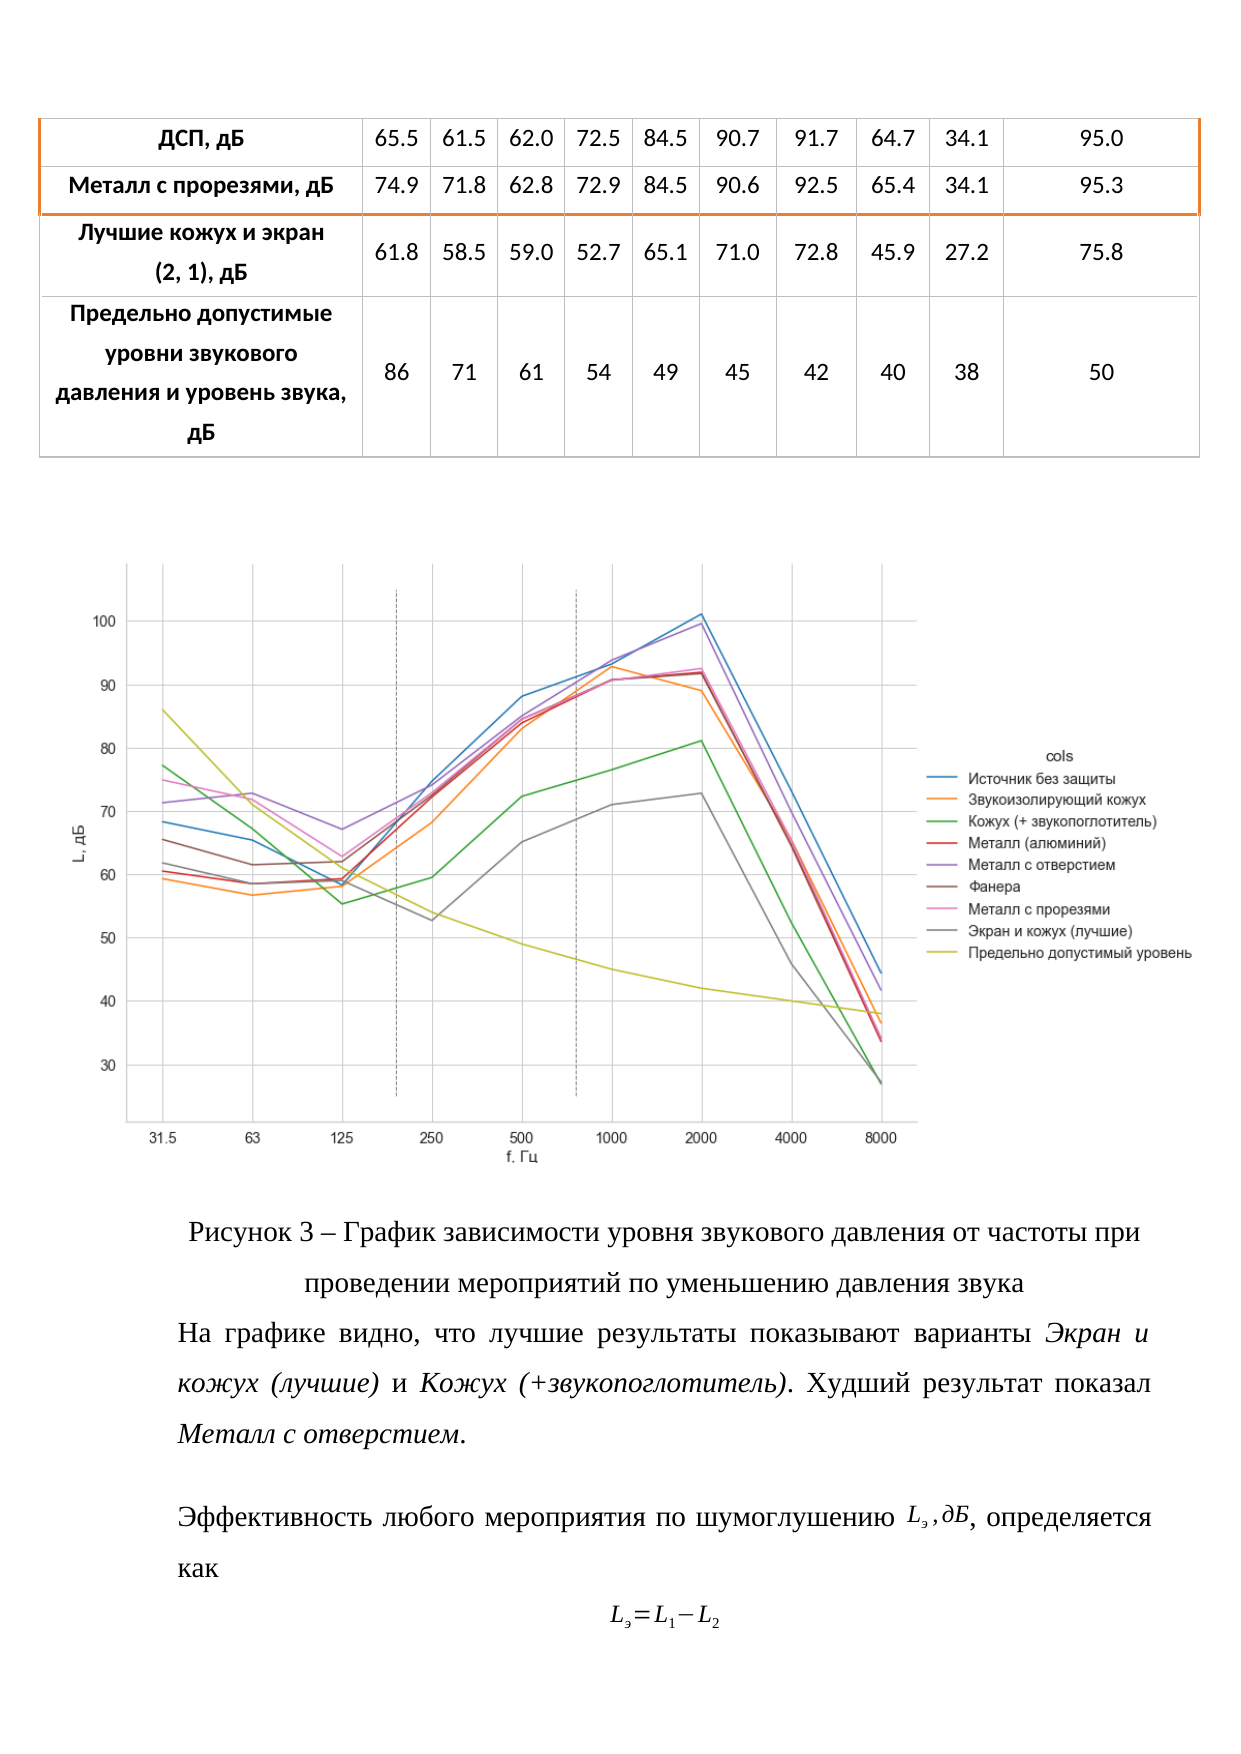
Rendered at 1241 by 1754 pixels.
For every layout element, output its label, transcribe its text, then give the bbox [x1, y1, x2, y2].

table_cell 71.8 [431, 167, 497, 213]
table_cell 42 [777, 297, 856, 456]
table_cell 45 [700, 297, 776, 456]
table_cell 65.5 [363, 119, 430, 166]
table_cell 54 [565, 297, 632, 456]
table_cell 61 [498, 297, 564, 456]
table_cell 72.5 [565, 119, 632, 166]
table_cell 95.3 [1004, 167, 1198, 213]
table_cell 91.7 [777, 119, 856, 166]
text Рисунок 3 – График зависимости уровня звукового давления от частоты при проведении мероприятий по уменьшению давления звука [177, 1163, 1152, 1298]
table_cell 64.7 [857, 119, 929, 166]
table_cell 62.0 [498, 119, 564, 166]
table_cell 72.8 [777, 216, 856, 296]
table_cell 71 [431, 297, 497, 456]
table_cell 38 [930, 297, 1003, 456]
table_cell 45.9 [857, 216, 929, 296]
text Эффективность любого мероприятия по шумоглушению , определяется как [177, 1499, 1152, 1583]
table_cell 50 [1004, 296, 1199, 456]
text На графике видно, что лучшие результаты показывают варианты Экран и кожух (лучшие) и Кожух (+звукопоглотитель). Худший результат показал Металл с отверстием. [177, 1315, 1152, 1449]
table_cell 61.8 [363, 216, 430, 296]
table_cell 34.1 [930, 119, 1003, 166]
table_cell 58.5 [431, 216, 497, 296]
table_cell 65.1 [633, 216, 699, 296]
table_cell 84.5 [633, 167, 699, 213]
table_cell 90.6 [700, 167, 776, 213]
table_cell Лучшие кожух и экран (2, 1), дБ [40, 213, 362, 296]
table_cell Предельно допустимые уровни звукового давления и уровень звука, дБ [40, 296, 362, 456]
table_cell 86 [363, 297, 430, 456]
table_cell 90.7 [700, 119, 776, 166]
picture [58, 547, 1205, 1163]
table_cell 40 [857, 297, 929, 456]
table_cell 52.7 [565, 216, 632, 296]
table_cell 92.5 [777, 167, 856, 213]
table_cell 49 [633, 297, 699, 456]
table_cell ДСП, дБ [41, 119, 362, 166]
table_cell Металл с прорезями, дБ [41, 167, 362, 213]
table_cell 95.0 [1004, 119, 1198, 166]
table_cell 59.0 [498, 216, 564, 296]
table_cell 84.5 [633, 119, 699, 166]
table_cell 72.9 [565, 167, 632, 213]
table_cell 71.0 [700, 216, 776, 296]
table_cell 75.8 [1004, 213, 1199, 296]
table_cell 61.5 [431, 119, 497, 166]
table_cell 34.1 [930, 167, 1003, 213]
table_cell 62.8 [498, 167, 564, 213]
table_cell 74.9 [363, 167, 430, 213]
table_cell 65.4 [857, 167, 929, 213]
table_cell 27.2 [930, 216, 1003, 296]
